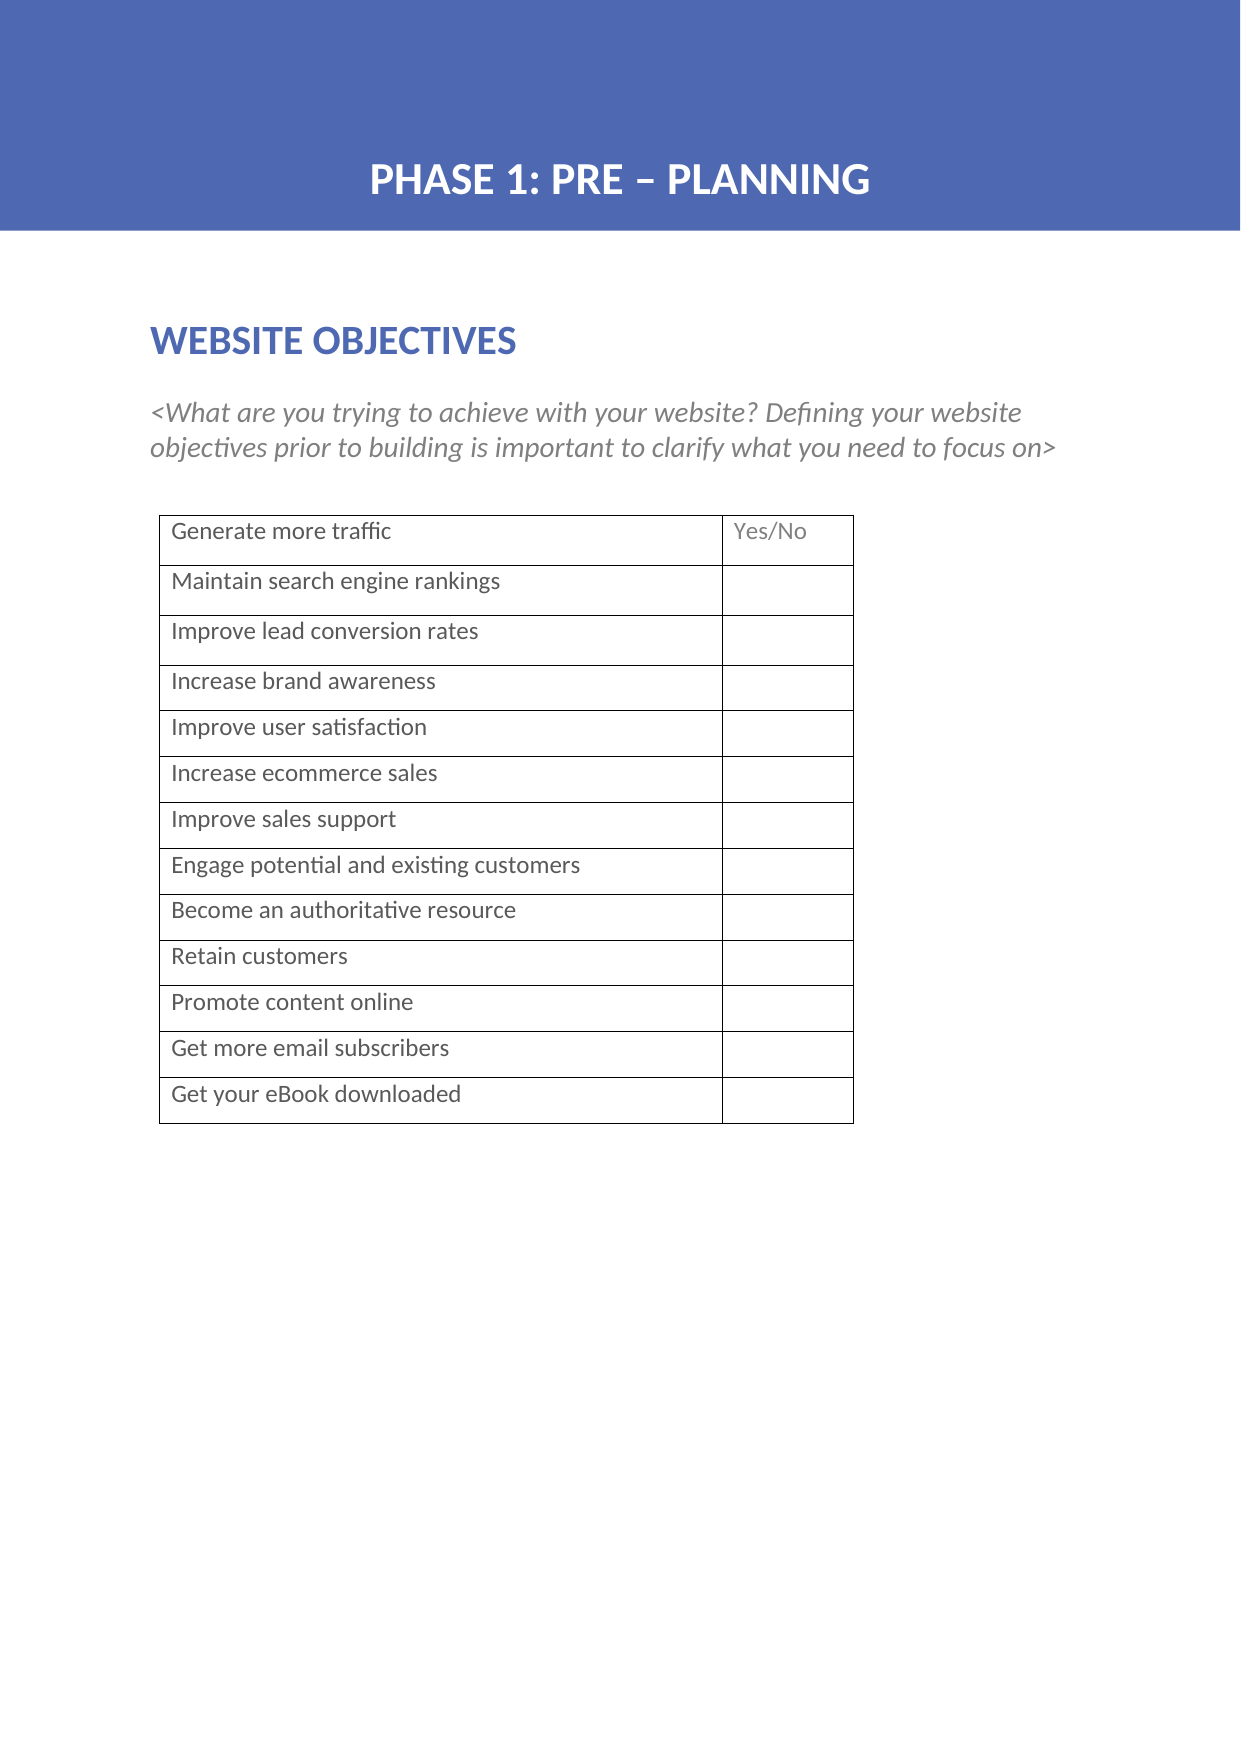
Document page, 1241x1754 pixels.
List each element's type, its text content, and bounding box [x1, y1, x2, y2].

text PHASE 1: PRE – PLANNING [150, 150, 1090, 206]
table_cell [723, 666, 853, 710]
table_cell Maintain search engine rankings [160, 566, 722, 614]
table_cell Improve user satisfaction [160, 711, 722, 756]
text WEBSITE OBJECTIVES [150, 314, 1090, 365]
table_cell Improve sales support [160, 803, 722, 848]
table_cell Promote content online [160, 986, 722, 1031]
table_cell [723, 803, 853, 848]
table_cell Retain customers [160, 941, 722, 985]
table_header Generate more traffic [160, 516, 722, 564]
table_cell [723, 566, 853, 614]
table_cell Improve lead conversion rates [160, 616, 722, 664]
table_cell [723, 757, 853, 802]
table_cell [723, 849, 853, 894]
table_header Yes/No [723, 516, 853, 564]
table_cell Get more email subscribers [160, 1032, 722, 1077]
table_cell Become an authoritative resource [160, 895, 722, 939]
table_cell [723, 711, 853, 756]
text <What are you trying to achieve with your website? Defining your website objectives prior to building is important to clarify what you need to focus on> [150, 394, 1090, 465]
table_cell Get your eBook downloaded [160, 1078, 722, 1123]
table_cell [723, 616, 853, 664]
table_cell Engage potential and existing customers [160, 849, 722, 894]
table_cell [723, 1032, 853, 1077]
table_cell [723, 895, 853, 939]
table_cell [723, 986, 853, 1031]
table_cell [723, 941, 853, 985]
table_cell Increase ecommerce sales [160, 757, 722, 802]
table_cell [723, 1078, 853, 1123]
table_cell Increase brand awareness [160, 666, 722, 710]
